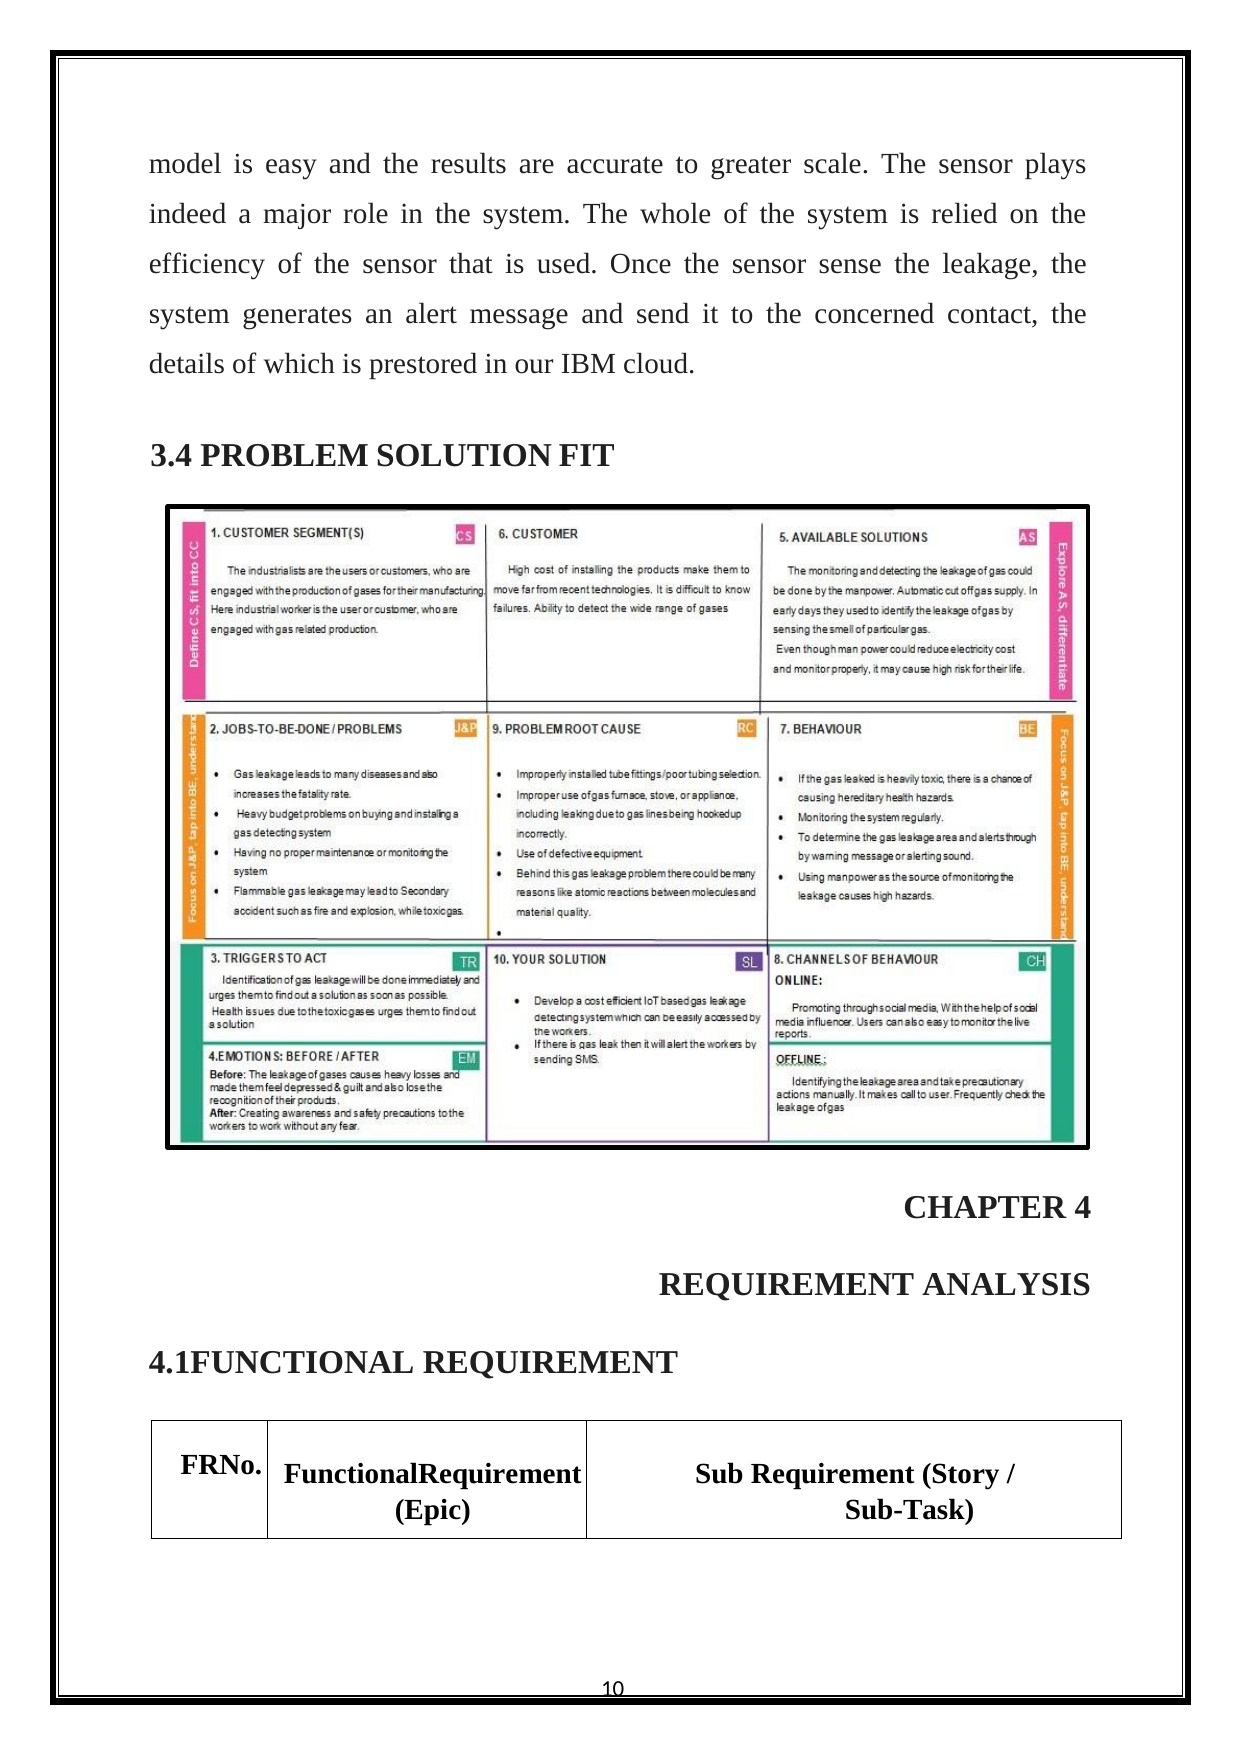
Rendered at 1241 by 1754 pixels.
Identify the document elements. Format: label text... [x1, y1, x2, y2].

text CHAPTER 4 [63, 1187, 1091, 1225]
subtitle 4.1FUNCTIONAL REQUIREMENT [148, 1342, 1087, 1380]
table_header FRNo. [152, 1421, 267, 1538]
table_header FunctionalRequirement (Epic) [268, 1421, 586, 1538]
table_header Sub Requirement (Story / Sub-Task) [587, 1421, 1121, 1538]
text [148, 146, 1088, 379]
text REQUIREMENT ANALYSIS [63, 1264, 1091, 1303]
picture [170, 509, 1086, 1145]
